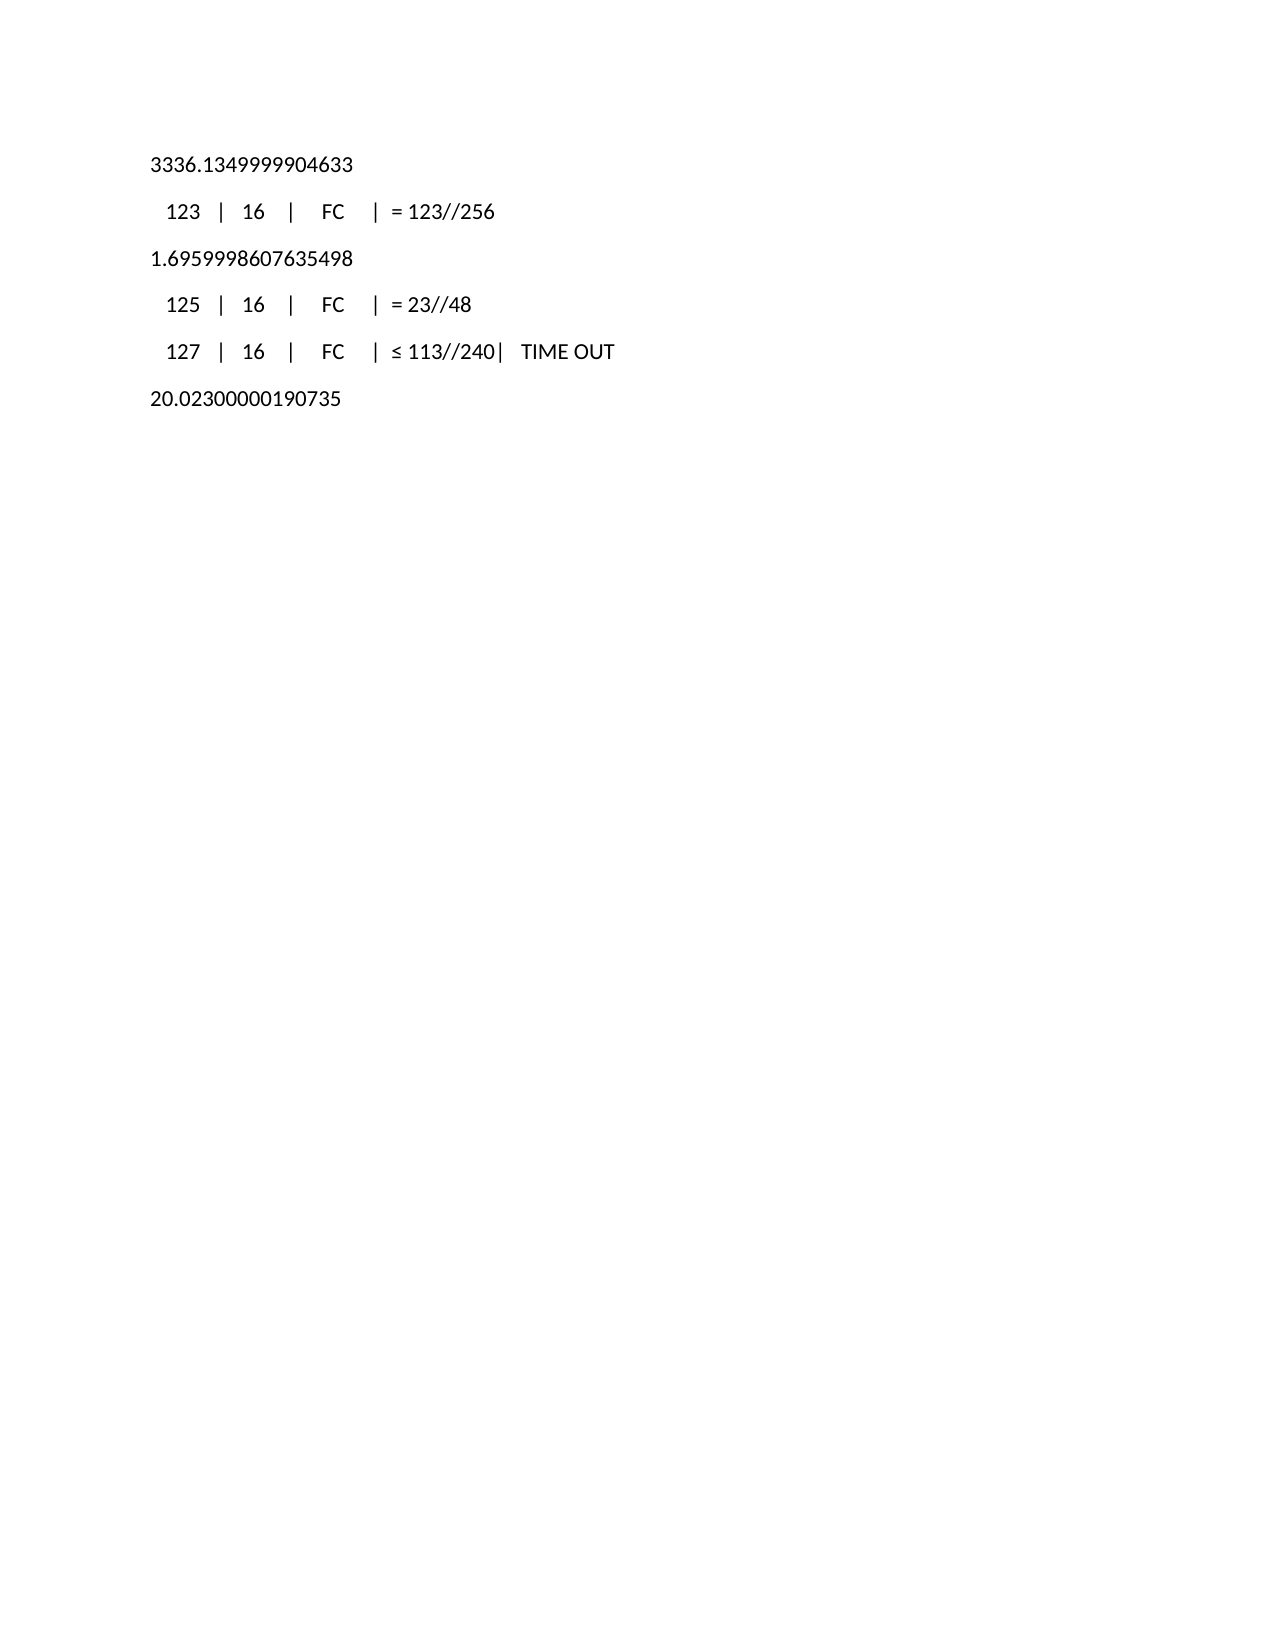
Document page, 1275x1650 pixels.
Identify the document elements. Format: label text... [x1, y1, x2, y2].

text 20.02300000190735 [150, 384, 1125, 412]
text 3336.1349999904633 [150, 150, 1125, 178]
text 125 | 16 | FC | = 23//48 [150, 291, 1125, 319]
text 1.6959998607635498 [150, 244, 1125, 272]
text 123 | 16 | FC | = 123//256 [150, 197, 1125, 225]
text 127 | 16 | FC | ≤ 113//240| TIME OUT [150, 337, 1125, 366]
